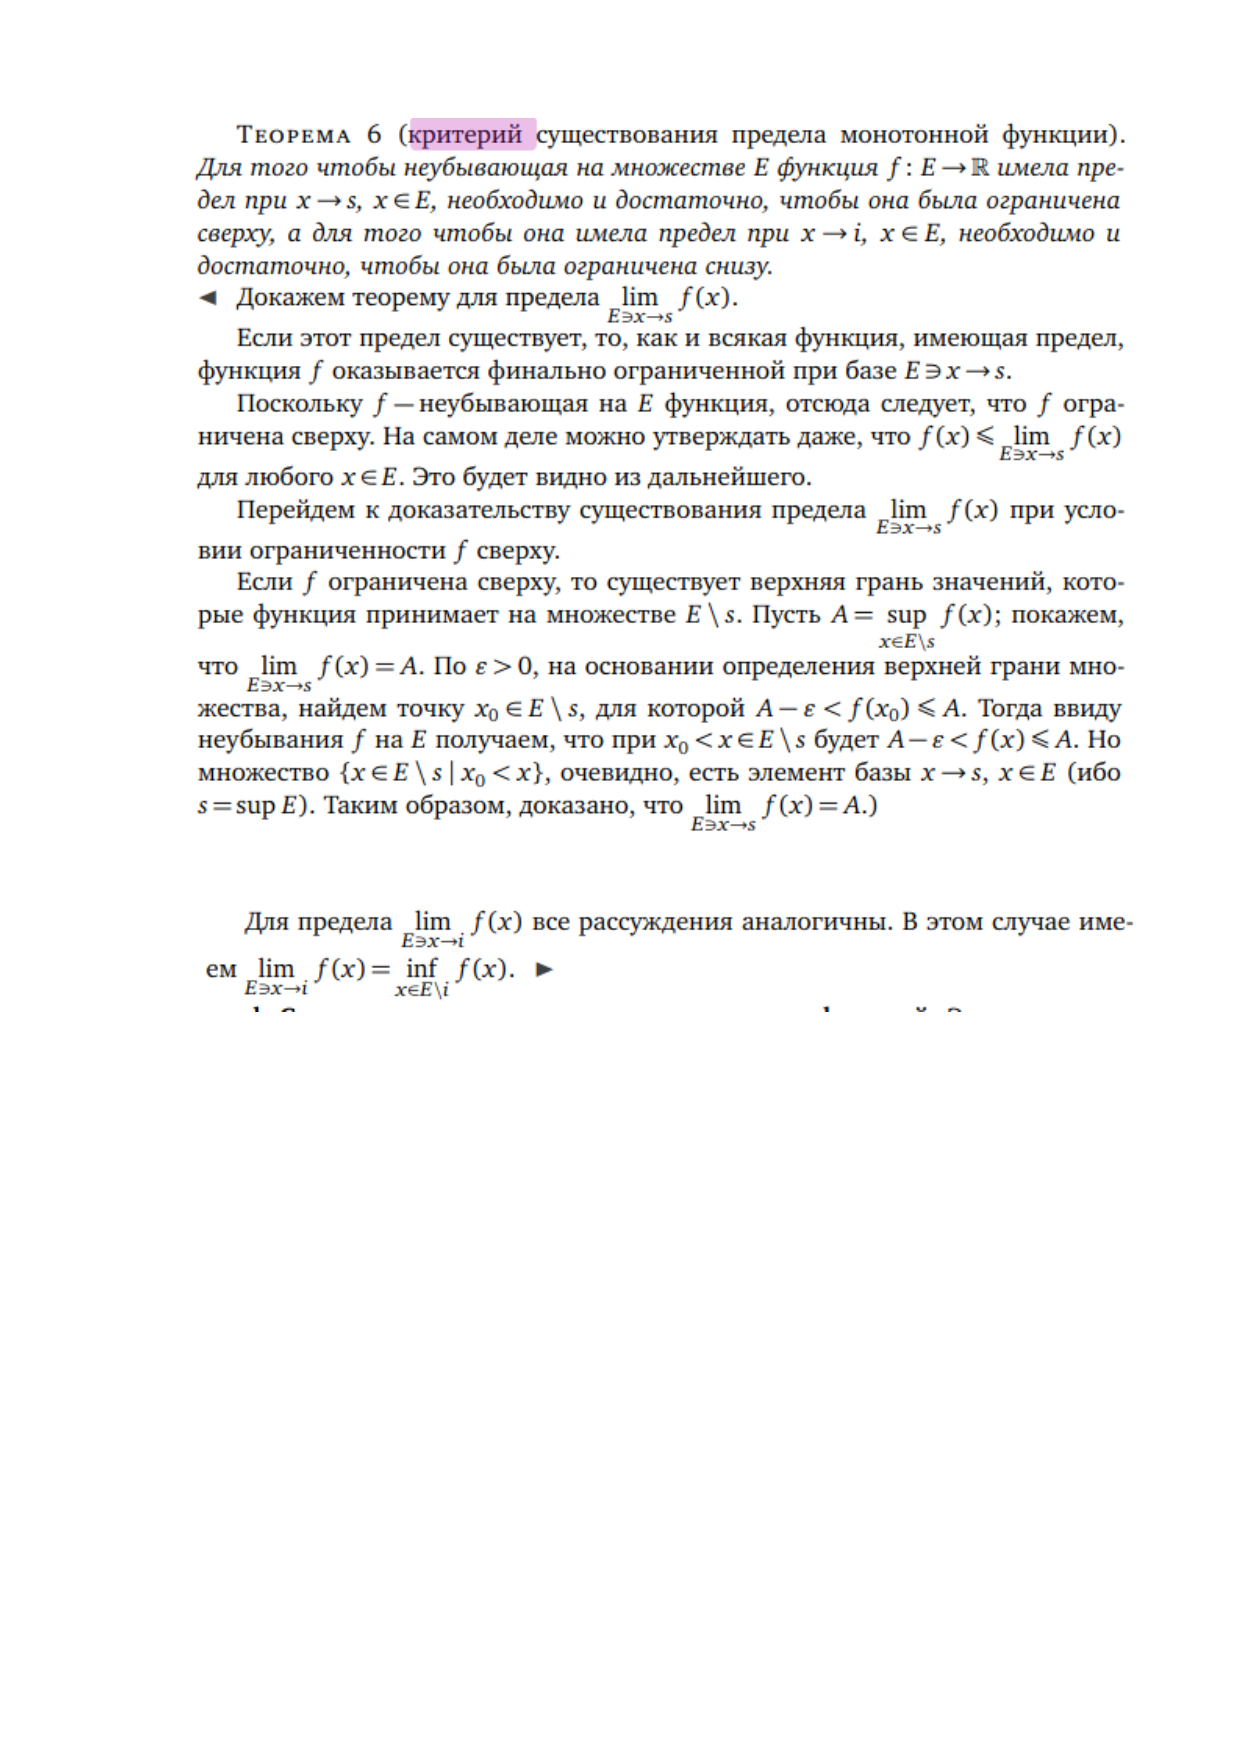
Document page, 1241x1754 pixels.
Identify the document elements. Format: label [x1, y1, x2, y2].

picture [187, 118, 1142, 859]
picture [182, 887, 1147, 1012]
